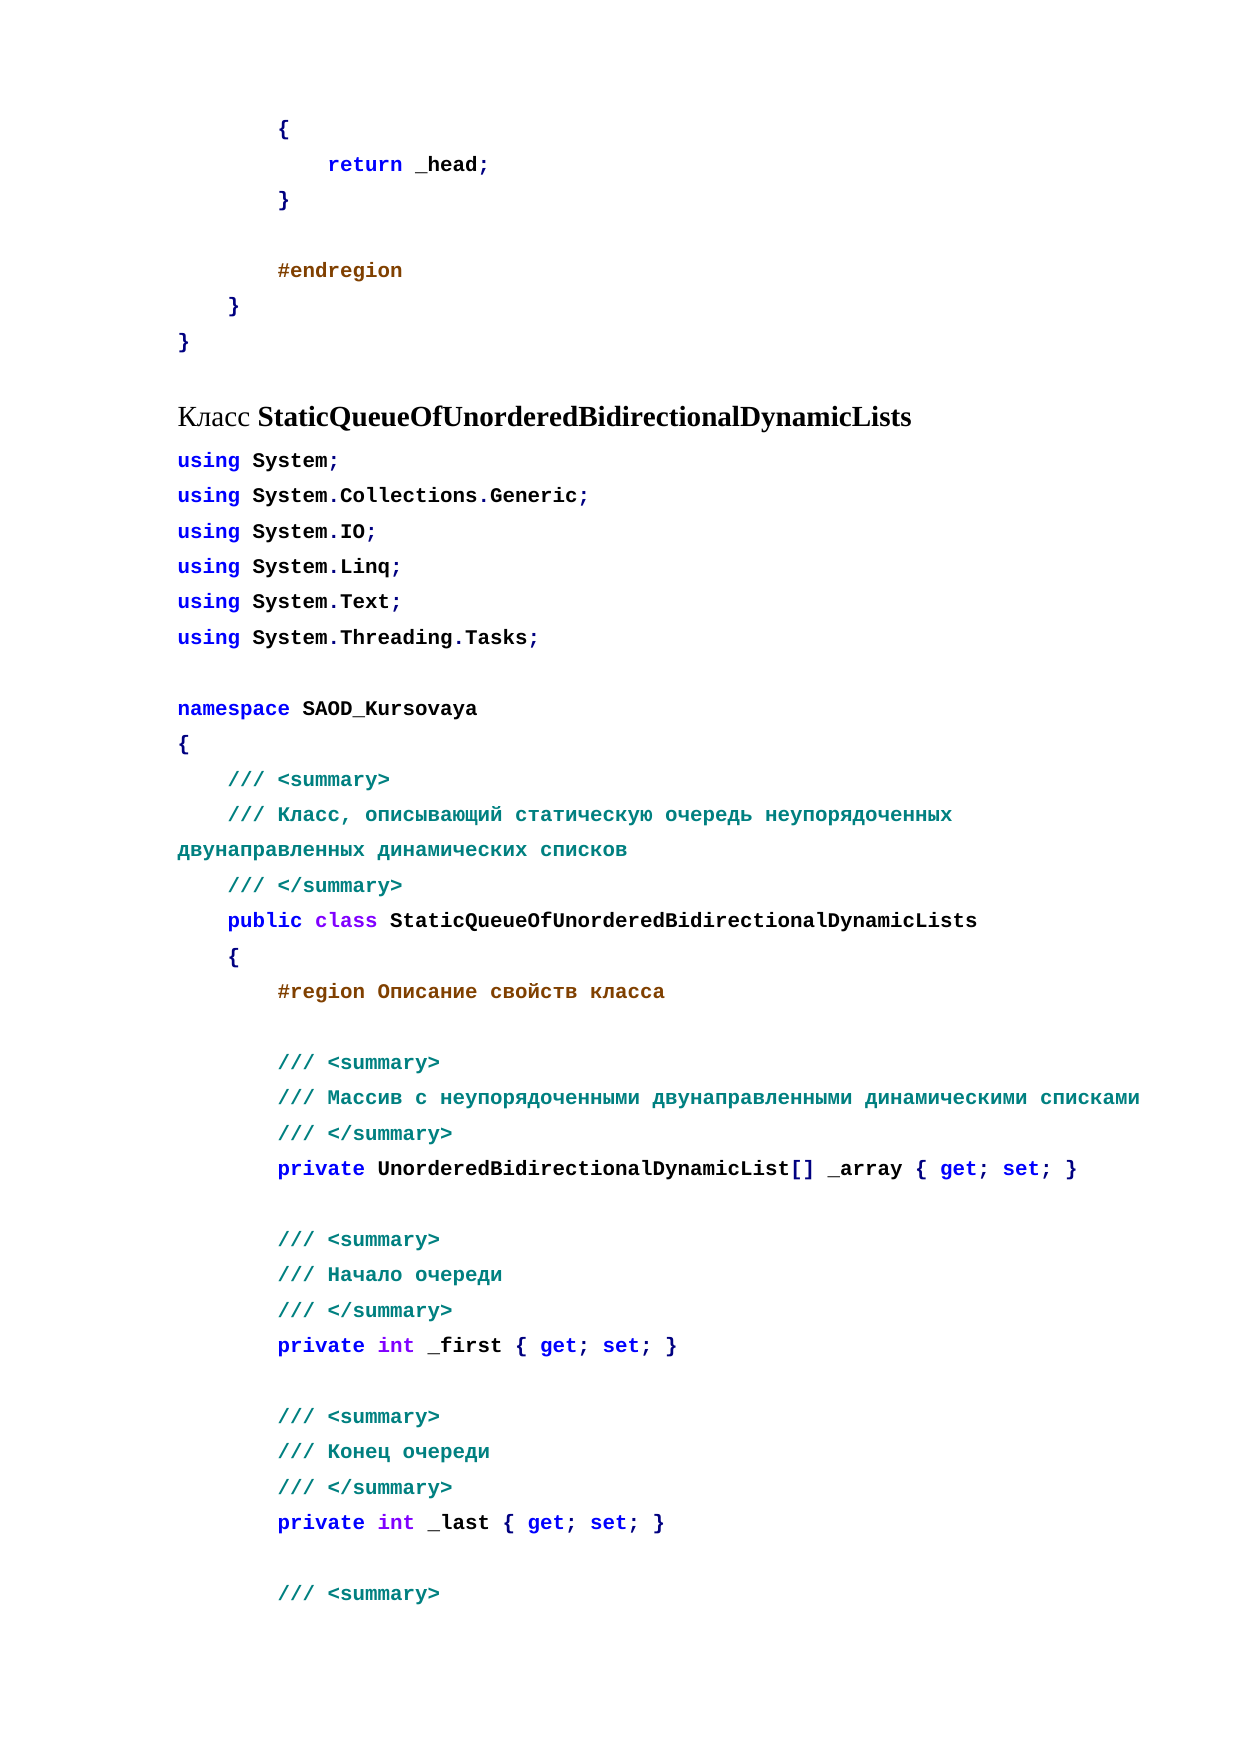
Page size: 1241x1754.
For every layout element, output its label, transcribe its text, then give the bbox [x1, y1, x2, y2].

text #endregion [177, 260, 1152, 283]
text /// Начало очереди [177, 1264, 1152, 1288]
text } [177, 295, 1152, 319]
text #region Описание свойств класса [177, 981, 1152, 1005]
text /// Класс, описывающий статическую очередь неупорядоченных двунаправленных динамических списков [177, 804, 1152, 863]
text /// </summary> [177, 875, 1152, 898]
text /// </summary> [177, 1123, 1152, 1146]
text /// <summary> [177, 1229, 1152, 1253]
text /// Конец очереди [177, 1442, 1152, 1465]
text using System.Collections.Generic; [177, 485, 1152, 509]
text /// Массив с неупорядоченными двунаправленными динамическими списками [177, 1087, 1152, 1111]
text using System; [177, 450, 1152, 473]
text /// </summary> [177, 1477, 1152, 1501]
text { [177, 733, 1152, 757]
text { [177, 946, 1152, 969]
text /// <summary> [177, 1052, 1152, 1076]
text public class StaticQueueOfUnorderedBidirectionalDynamicLists [177, 910, 1152, 934]
text namespace SAOD_Kursovaya [177, 698, 1152, 721]
text private UnorderedBidirectionalDynamicList[] _array { get; set; } [177, 1158, 1152, 1182]
text /// <summary> [177, 769, 1152, 792]
text Класс StaticQueueOfUnorderedBidirectionalDynamicLists [177, 399, 1152, 433]
text using System.Threading.Tasks; [177, 627, 1152, 651]
text private int _last { get; set; } [177, 1512, 1152, 1536]
text return _head; [177, 153, 1152, 177]
text } [177, 189, 1152, 213]
text using System.IO; [177, 521, 1152, 544]
text { [177, 118, 1152, 142]
text private int _first { get; set; } [177, 1335, 1152, 1359]
text } [177, 331, 1152, 354]
text /// </summary> [177, 1300, 1152, 1323]
text /// <summary> [177, 1406, 1152, 1430]
text using System.Linq; [177, 556, 1152, 580]
text using System.Text; [177, 592, 1152, 615]
text /// <summary> [177, 1583, 1152, 1607]
